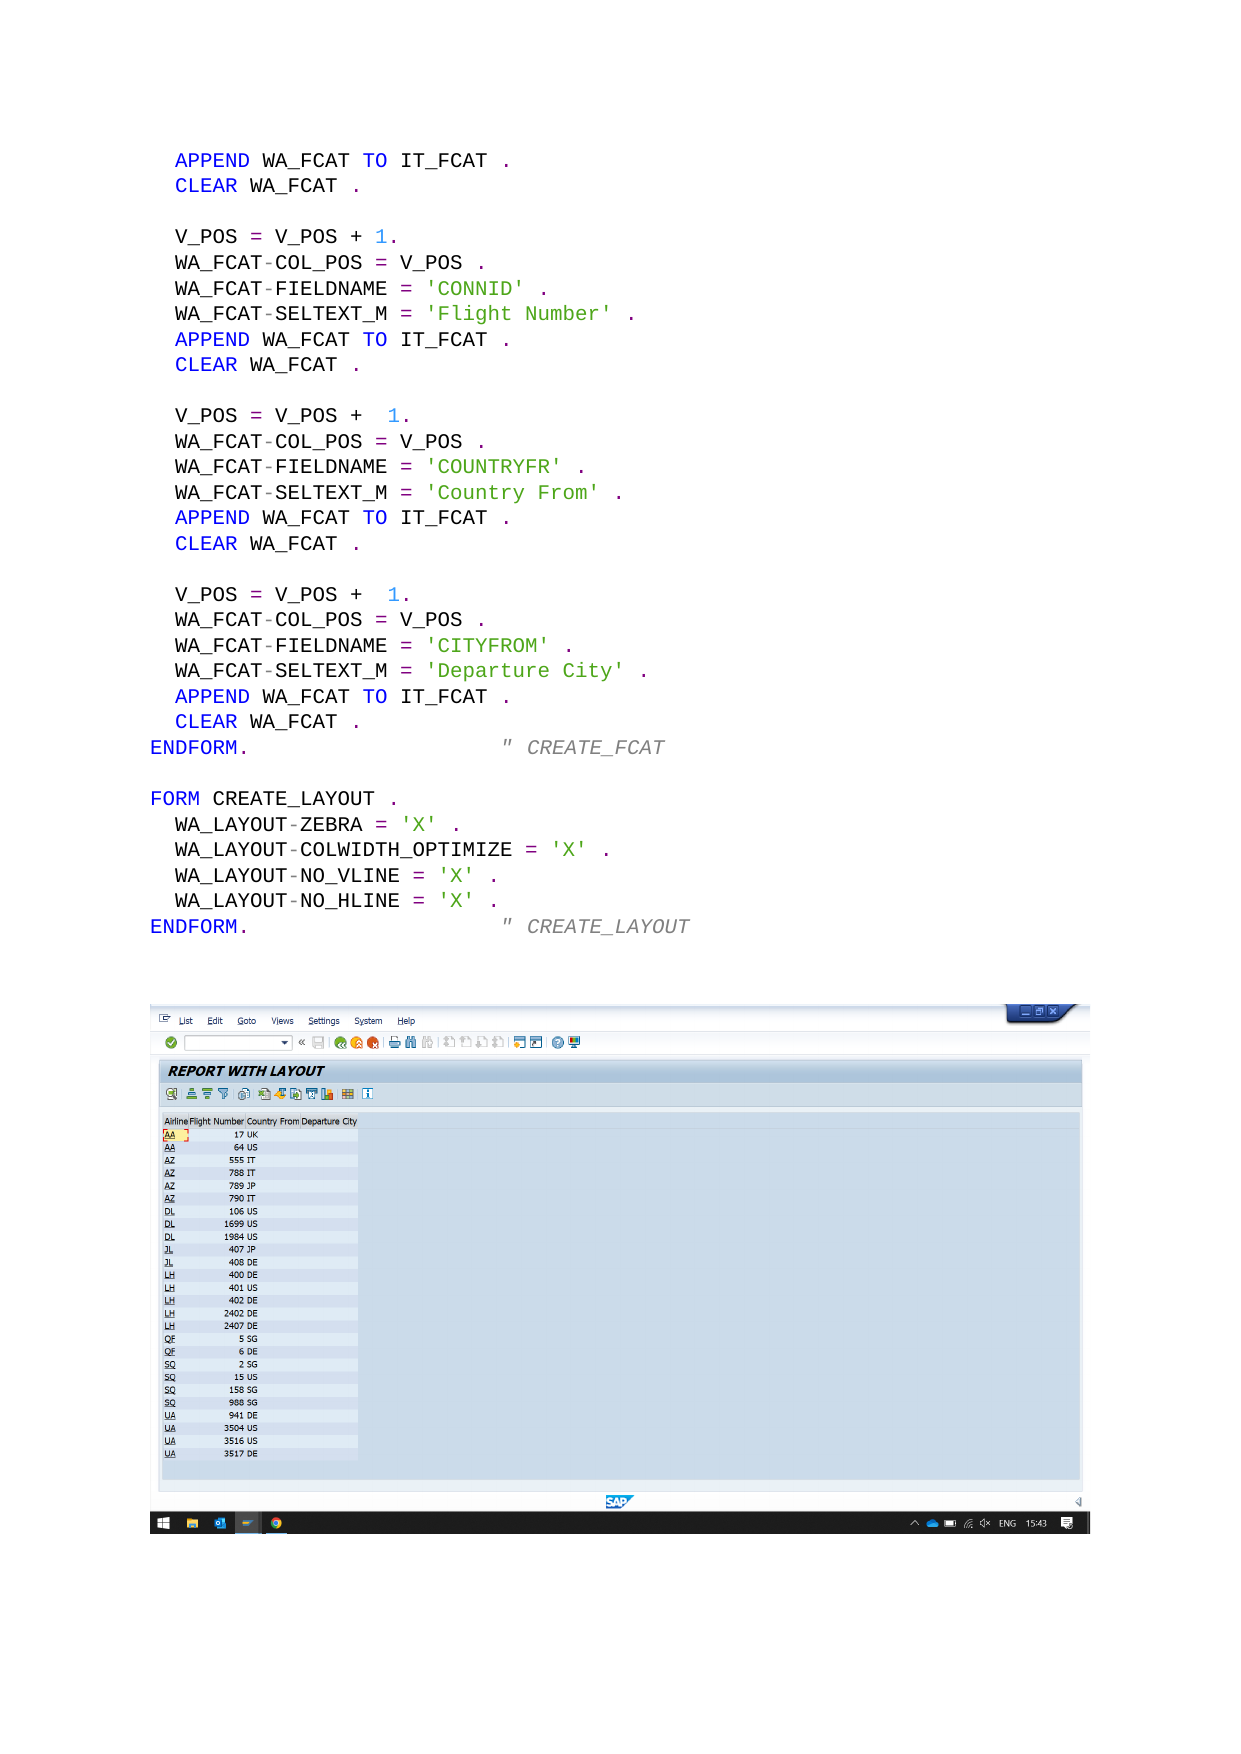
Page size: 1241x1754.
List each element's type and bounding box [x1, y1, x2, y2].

picture [150, 1004, 1091, 1534]
text [150, 150, 1090, 939]
